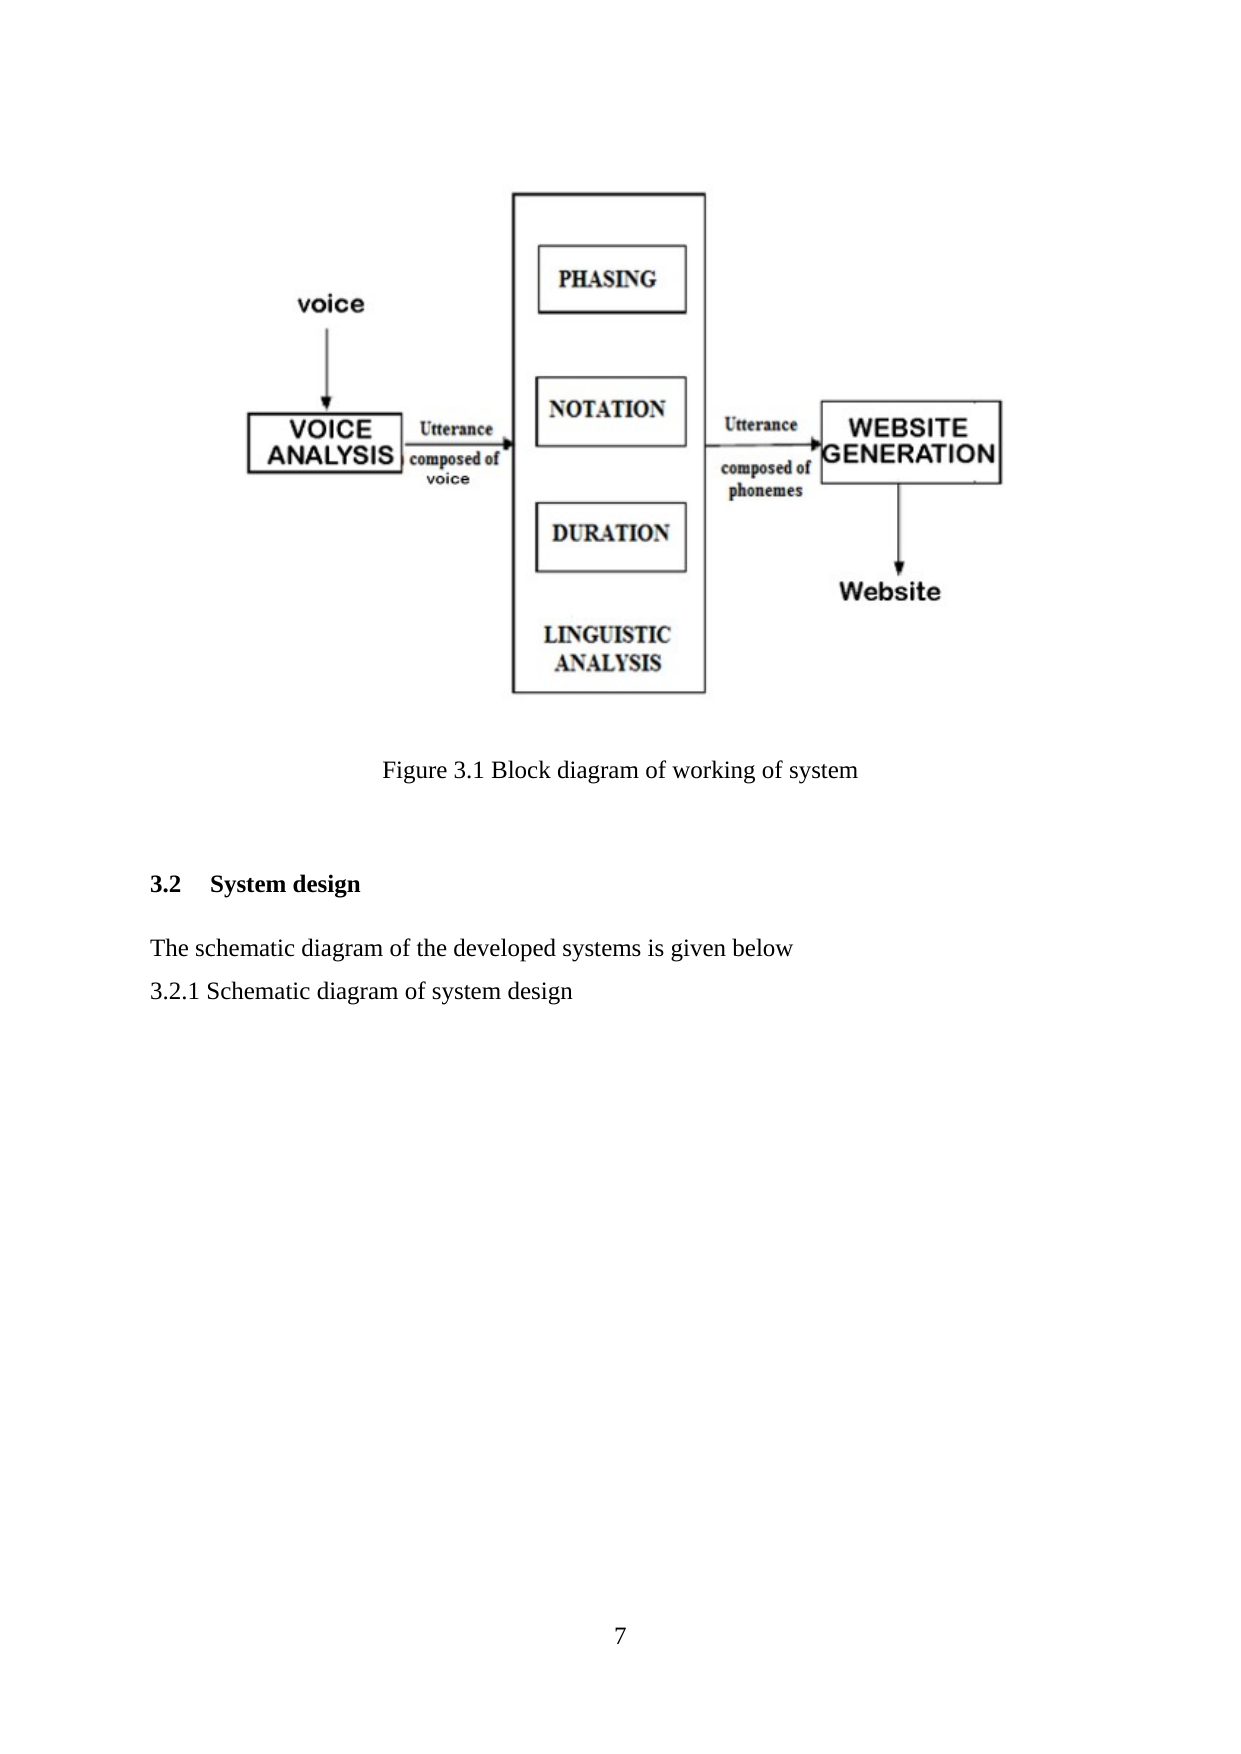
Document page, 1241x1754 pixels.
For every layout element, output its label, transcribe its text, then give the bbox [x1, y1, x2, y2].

picture [211, 150, 1029, 721]
subtitle System design [150, 869, 1090, 898]
text 3.2.1 Schematic diagram of system design [150, 976, 1090, 1005]
text The schematic diagram of the developed systems is given below [150, 933, 1090, 962]
text Figure 3.1 Block diagram of working of system [150, 755, 1090, 784]
